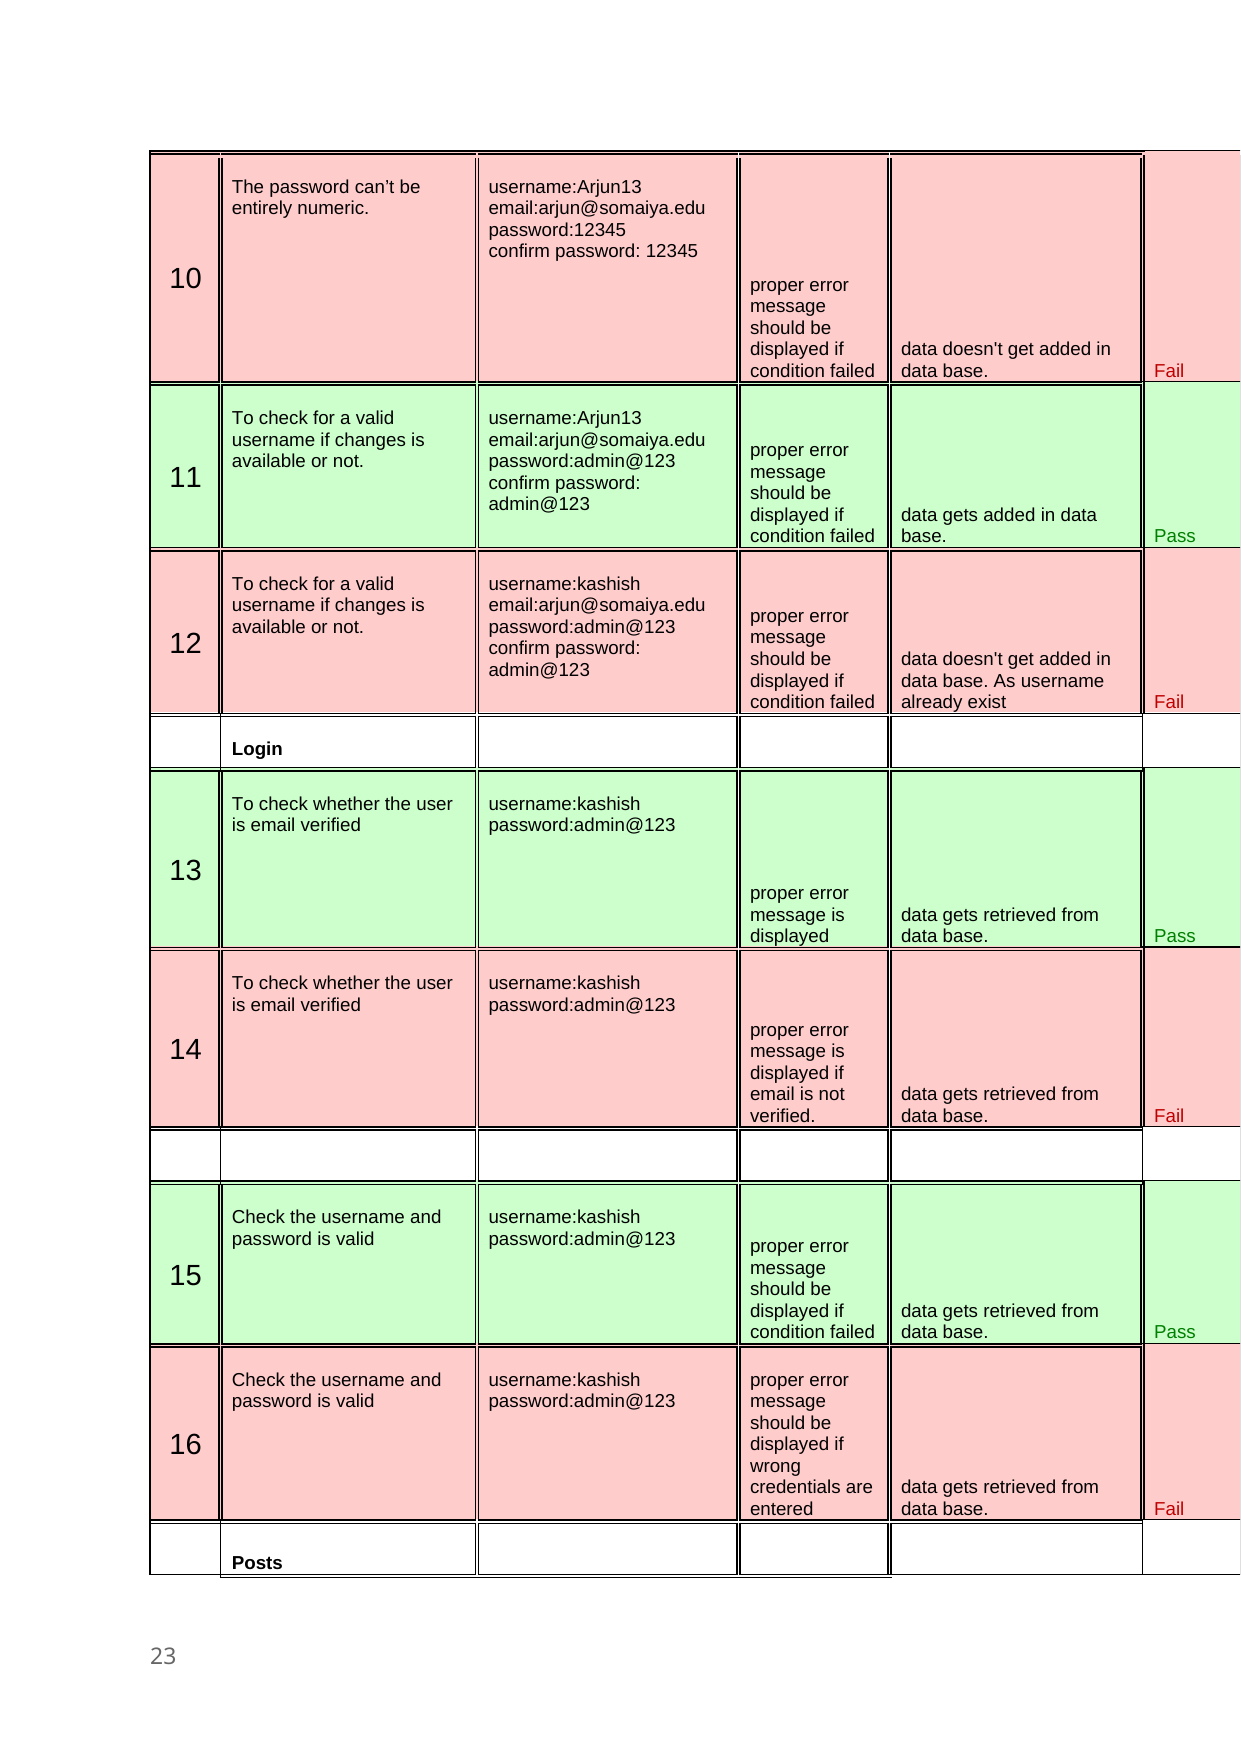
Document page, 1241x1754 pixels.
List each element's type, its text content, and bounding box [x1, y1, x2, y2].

table_cell data gets retrieved from data base. [892, 951, 1140, 1126]
table_cell 12 [151, 552, 218, 712]
table_cell proper error message is displayed [741, 772, 887, 946]
table_cell [479, 717, 736, 767]
table_cell data gets retrieved from data base. [892, 1185, 1140, 1343]
table_cell username:kashish password:admin@123 [479, 1348, 736, 1519]
table_cell [892, 1131, 1142, 1180]
table_cell [1143, 1520, 1240, 1574]
table_cell Posts [221, 1524, 475, 1574]
table_cell 11 [151, 386, 218, 547]
table_cell [221, 1131, 475, 1180]
table_cell To check whether the user is email verified [223, 951, 475, 1126]
table_cell [479, 1131, 736, 1180]
table_cell [151, 1524, 220, 1574]
table_cell 13 [151, 772, 218, 946]
table_cell proper error message is displayed if email is not verified. [741, 951, 887, 1126]
table_cell [741, 1524, 887, 1574]
table_cell To check whether the user is email verified [223, 772, 475, 946]
table_cell data gets added in data base. [892, 386, 1140, 547]
table_cell [1143, 714, 1240, 767]
table_cell [892, 1524, 1142, 1574]
table_cell [892, 717, 1142, 767]
table_cell username:Arjun13 email:arjun@somaiya.edu password:admin@123 confirm password: admin@123 [479, 386, 736, 547]
table_cell [151, 717, 220, 767]
table_cell 16 [151, 1348, 218, 1519]
table_cell username:kashish password:admin@123 [479, 951, 736, 1126]
table_cell data gets retrieved from data base. [892, 772, 1140, 946]
table_cell Pass [1145, 382, 1240, 547]
table_cell To check for a valid username if changes is available or not. [223, 552, 475, 712]
table_cell [1143, 1127, 1240, 1180]
table_cell Fail [1143, 151, 1240, 381]
table_cell proper error message should be displayed if condition failed [741, 386, 887, 547]
table_cell username:Arjun13 email:arjun@somaiya.edu password:12345 confirm password: 12345 [477, 154, 738, 381]
table_cell username:kashish password:admin@123 [479, 1185, 736, 1343]
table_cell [739, 155, 889, 381]
table_cell Login [221, 717, 475, 767]
table_cell [741, 1131, 887, 1180]
table_cell 10 [151, 155, 220, 381]
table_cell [220, 152, 477, 381]
table_cell data doesn't get added in data base. As username already exist [892, 552, 1140, 712]
table_cell Pass [1145, 1181, 1240, 1343]
table_cell username:kashish password:admin@123 [479, 772, 736, 946]
table_cell proper error message should be displayed if condition failed [741, 1185, 887, 1343]
table_cell username:kashish email:arjun@somaiya.edu password:admin@123 confirm password: admin@123 [479, 552, 736, 712]
table_cell Check the username and password is valid [223, 1185, 475, 1343]
table_cell [479, 1524, 736, 1574]
table_cell Pass [1145, 768, 1240, 946]
table_cell proper error message should be displayed if wrong credentials are entered [741, 1348, 887, 1519]
table_cell Fail [1145, 548, 1240, 712]
table_cell Fail [1145, 948, 1240, 1126]
table_cell data gets retrieved from data base. [892, 1348, 1140, 1519]
table_cell proper error message should be displayed if condition failed [741, 552, 887, 712]
table_cell To check for a valid username if changes is available or not. [223, 386, 475, 547]
table_cell 14 [151, 951, 218, 1126]
table_cell 15 [151, 1185, 218, 1343]
table_cell Fail [1145, 1344, 1240, 1519]
table_cell [151, 1131, 220, 1180]
table_cell [741, 717, 887, 767]
table_cell data doesn't get added in data base. [890, 152, 1143, 381]
table_cell Check the username and password is valid [223, 1348, 475, 1519]
